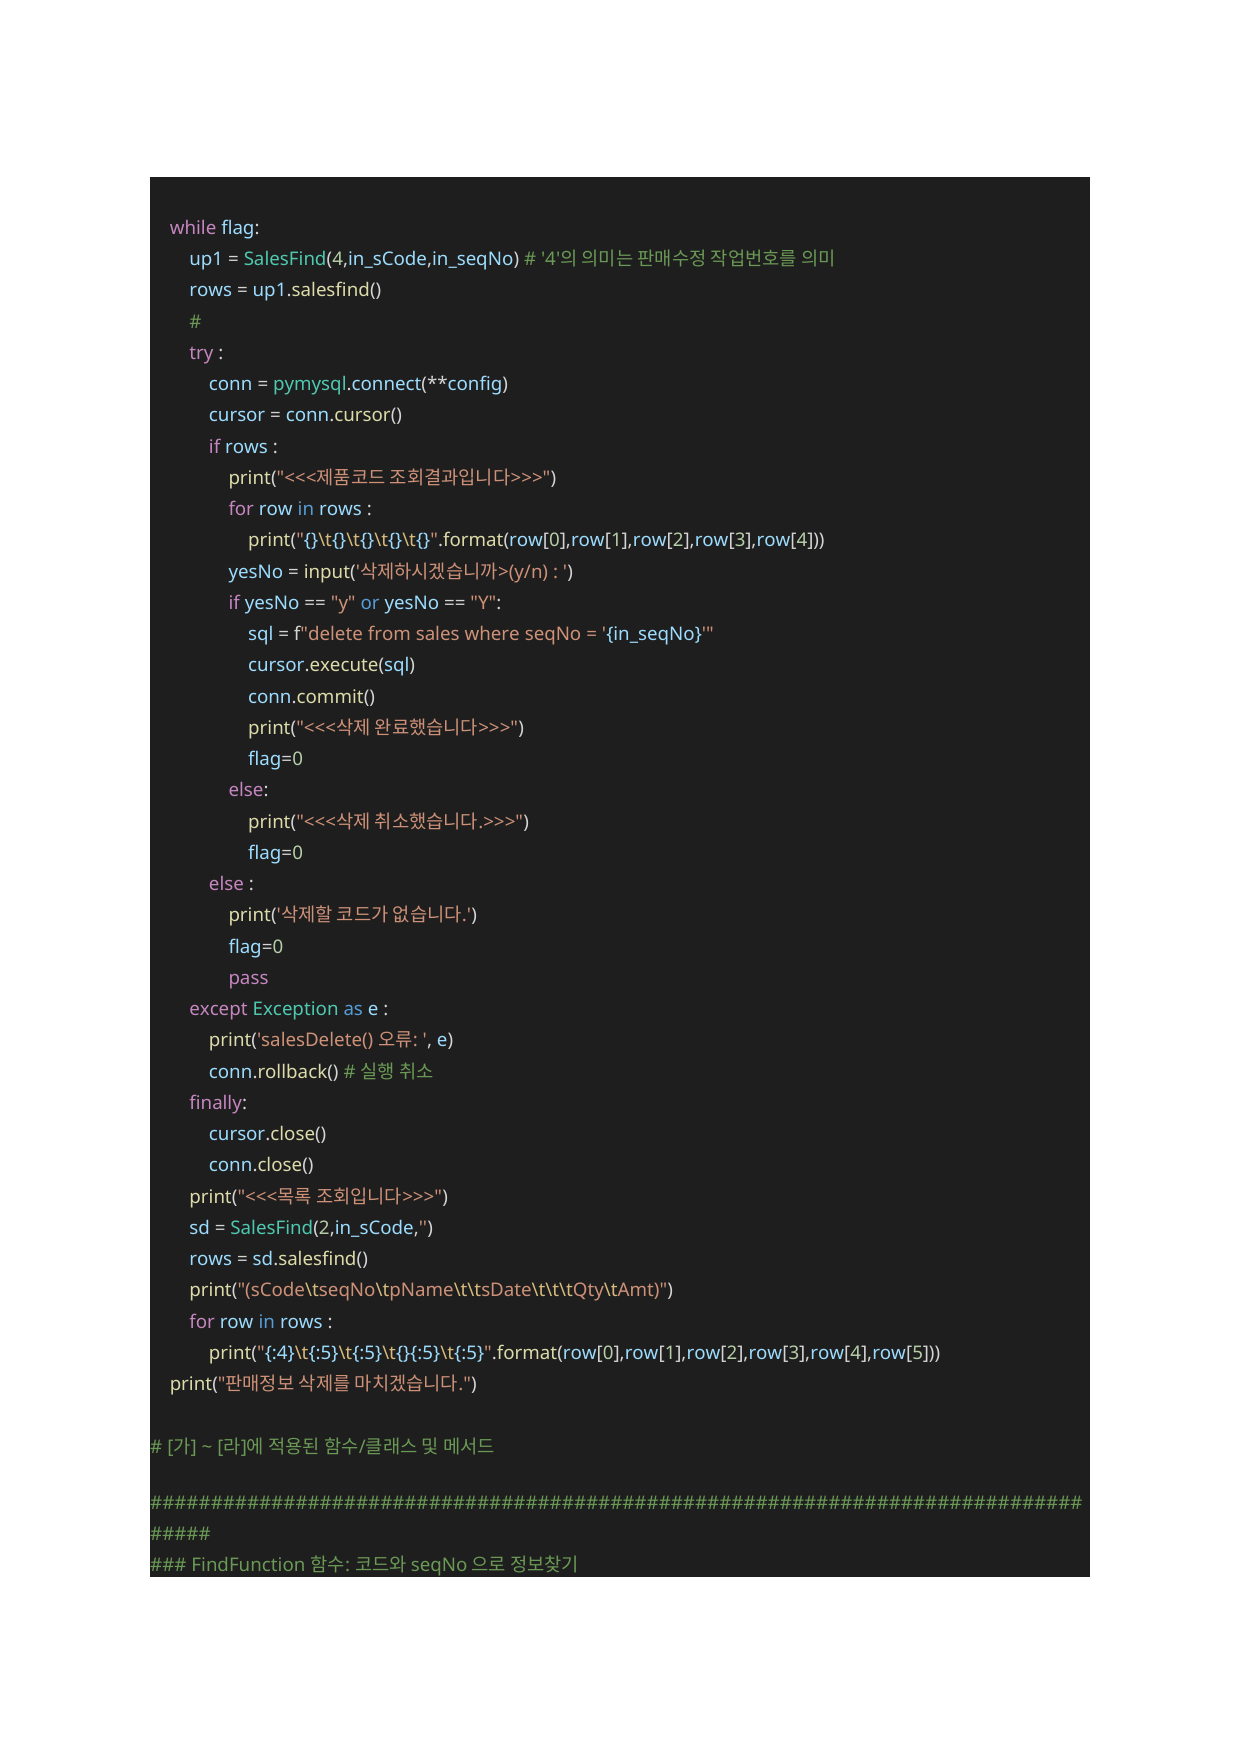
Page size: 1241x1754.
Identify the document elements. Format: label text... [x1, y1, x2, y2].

text flag=0 [150, 927, 1090, 958]
text else: [150, 771, 1090, 802]
text for row in rows : [150, 1302, 1090, 1333]
text print("(sCode\tseqNo\tpName\t\tsDate\t\t\tQty\tAmt)") [150, 1271, 1090, 1302]
text conn.close() [150, 1146, 1090, 1177]
text flag=0 [150, 833, 1090, 865]
text # [가] ~ [라]에 적용된 함수/클래스 및 메서드 [150, 1396, 1090, 1458]
text else : [150, 865, 1090, 896]
text ### FindFunction 함수: 코드와 seqNo으로 정보찾기 [150, 1546, 1090, 1577]
text cursor.close() [150, 1115, 1090, 1146]
text print("{}\t{}\t{}\t{}\t{}".format(row[0],row[1],row[2],row[3],row[4])) [150, 521, 1090, 552]
text sd = SalesFind(2,in_sCode,'') [150, 1208, 1090, 1240]
text conn.commit() [150, 677, 1090, 708]
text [150, 1483, 1090, 1546]
text if yesNo == "y" or yesNo == "Y": [150, 583, 1090, 615]
text print("<<<삭제 취소했습니다.>>>") [150, 802, 1090, 833]
text finally: [150, 1083, 1090, 1115]
text try : [150, 333, 1090, 365]
text flag=0 [150, 740, 1090, 771]
text print("<<<제품코드 조회결과입니다>>>") [150, 458, 1090, 490]
text # [150, 302, 1090, 333]
text if rows : [150, 427, 1090, 458]
text except Exception as e : [150, 990, 1090, 1021]
text while flag: [150, 208, 1090, 240]
text print("{:4}\t{:5}\t{:5}\t{}{:5}\t{:5}".format(row[0],row[1],row[2],row[3],row[4],row[5])) [150, 1333, 1090, 1365]
text cursor.execute(sql) [150, 646, 1090, 677]
text conn = pymysql.connect(**config) [150, 365, 1090, 396]
text print("<<<목록 조회입니다>>>") [150, 1177, 1090, 1208]
text conn.rollback() # 실행 취소 [150, 1052, 1090, 1083]
text cursor = conn.cursor() [150, 396, 1090, 427]
text print("판매정보 삭제를 마치겠습니다.") [150, 1365, 1090, 1396]
text rows = sd.salesfind() [150, 1240, 1090, 1271]
text print('삭제할 코드가 없습니다.') [150, 896, 1090, 927]
text pass [150, 958, 1090, 990]
text sql = f"delete from sales where seqNo = '{in_seqNo}'" [150, 615, 1090, 646]
text print("<<<삭제 완료했습니다>>>") [150, 708, 1090, 740]
text rows = up1.salesfind() [150, 271, 1090, 302]
text for row in rows : [150, 490, 1090, 521]
text yesNo = input('삭제하시겠습니까>(y/n) : ') [150, 552, 1090, 583]
text print('salesDelete() 오류: ', e) [150, 1021, 1090, 1052]
text up1 = SalesFind(4,in_sCode,in_seqNo) # '4'의 의미는 판매수정 작업번호를 의미 [150, 240, 1090, 271]
